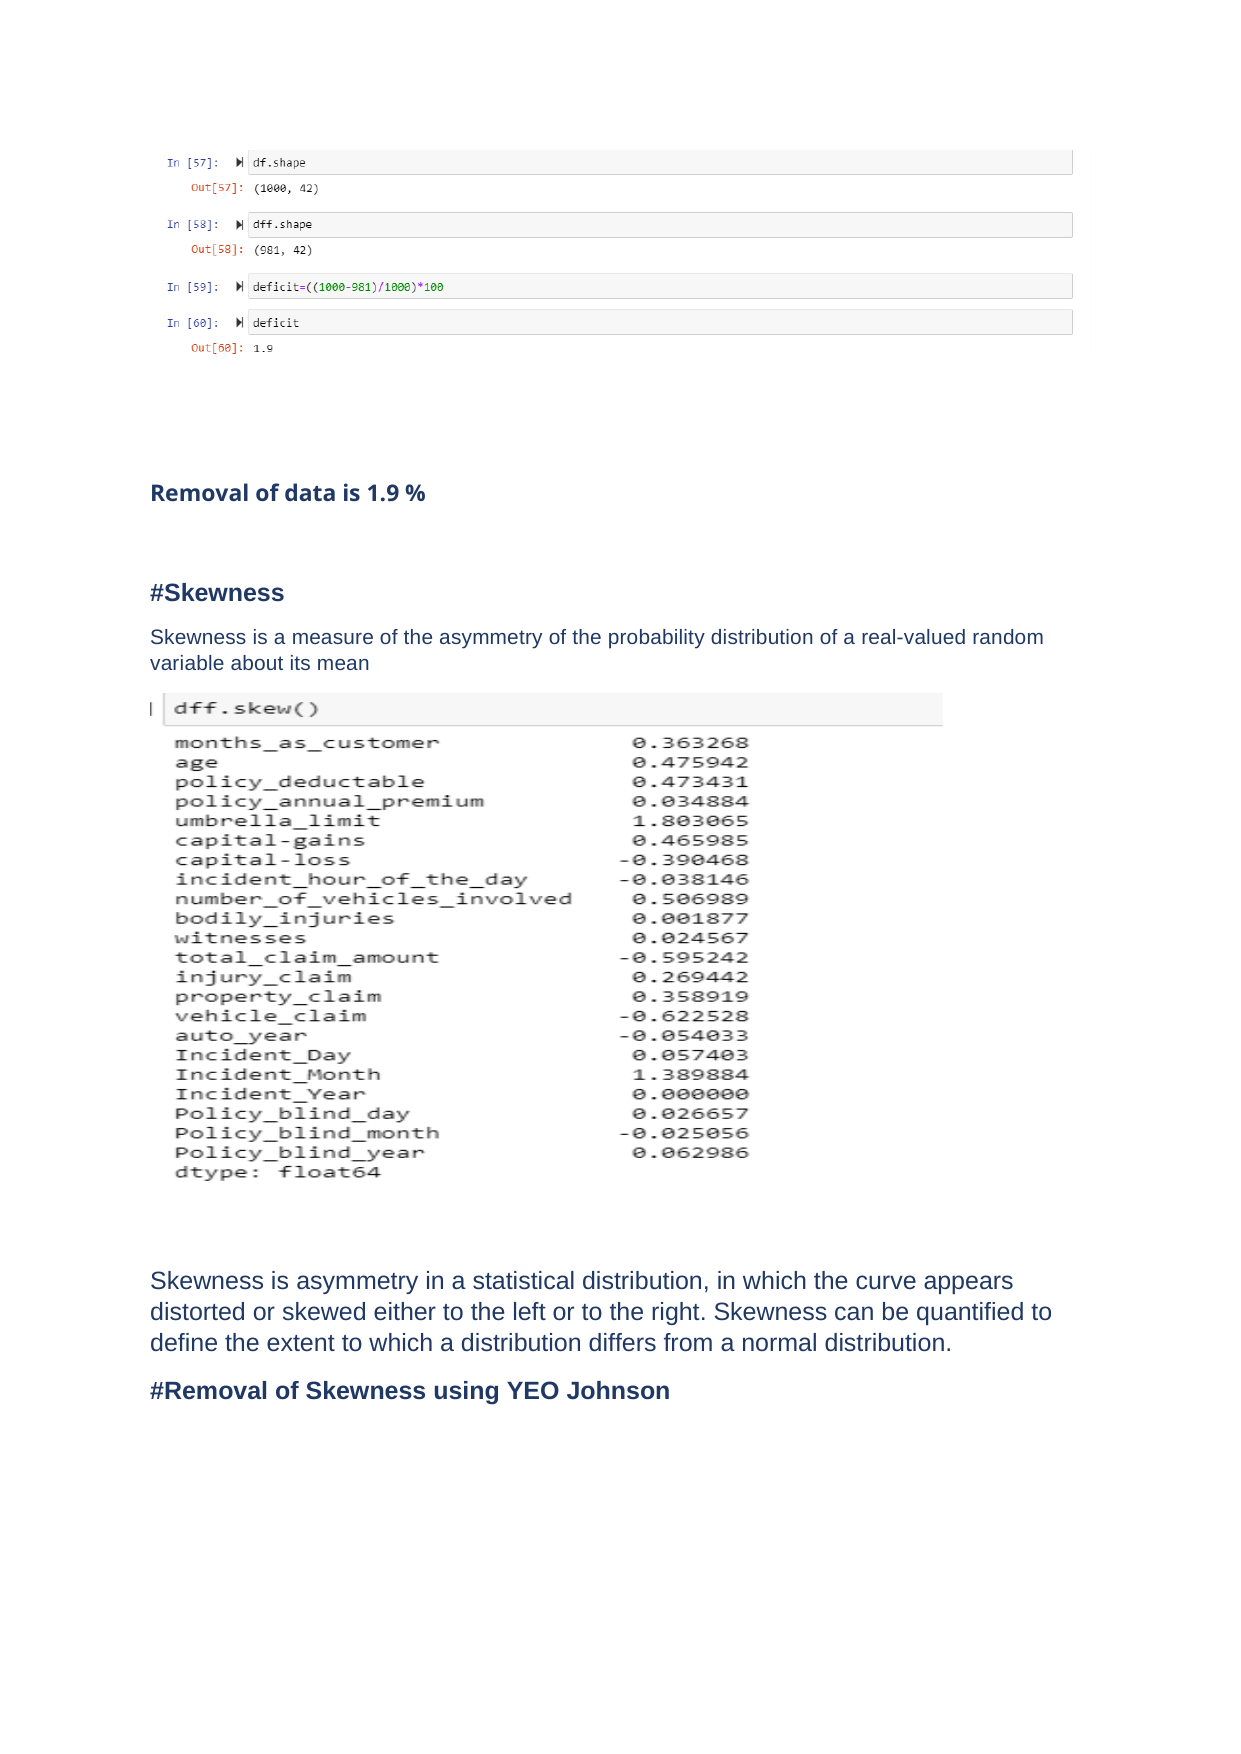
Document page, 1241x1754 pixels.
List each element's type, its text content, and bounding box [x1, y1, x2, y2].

text Skewness is asymmetry in a statistical distribution, in which the curve appears distorted or skewed either to the left or to the right. Skewness can be quantified to define the extent to which a distribution differs from a normal distribution. [150, 1266, 1090, 1357]
picture [150, 150, 1091, 357]
text #Skewness [150, 577, 1090, 606]
text Skewness is a measure of the asymmetry of the probability distribution of a real-valued random variable about its mean [150, 625, 1090, 675]
picture [150, 693, 943, 1197]
text Removal of data is 1.9 % [150, 477, 1090, 508]
text #Removal of Skewness using YEO Johnson [150, 1376, 1090, 1404]
